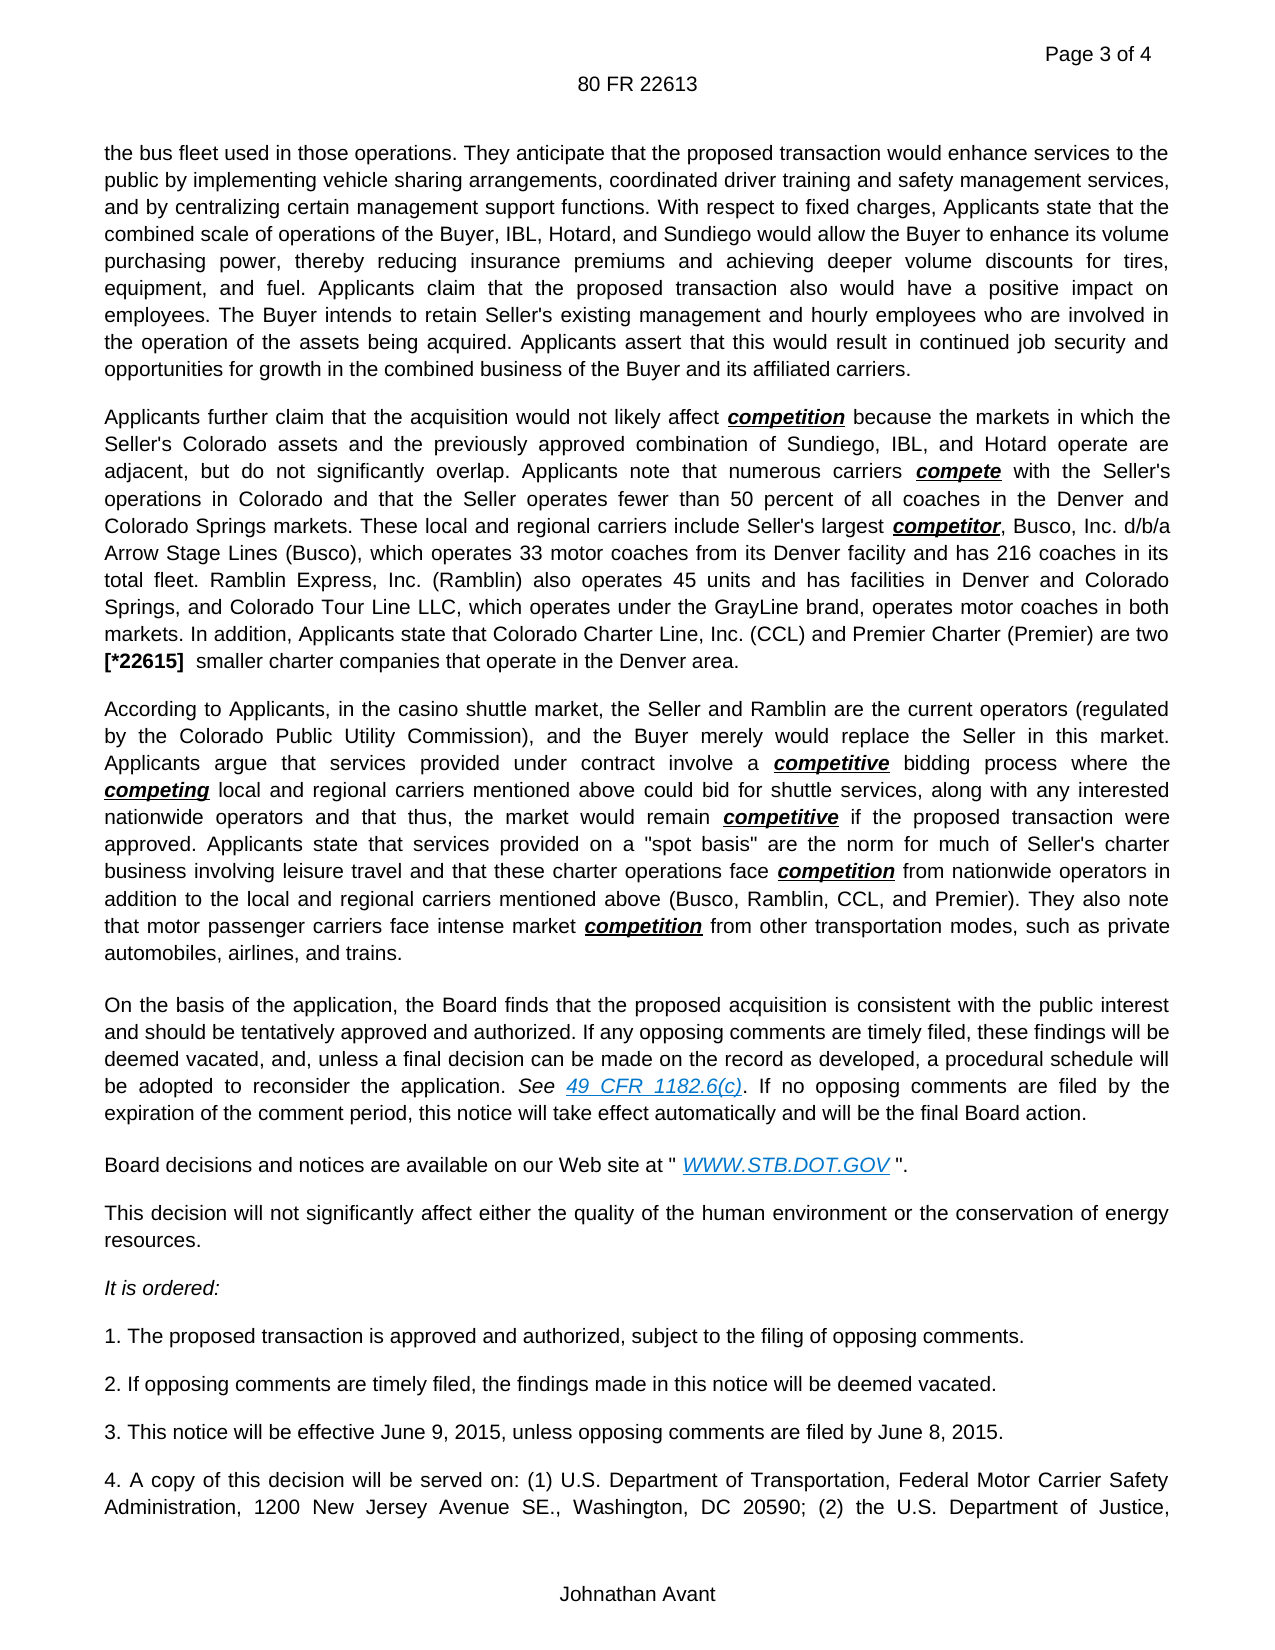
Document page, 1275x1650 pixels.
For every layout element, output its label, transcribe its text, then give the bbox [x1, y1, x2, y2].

text On the basis of the application, the Board finds that the proposed acquisition is consistent with the public interest and should be tentatively approved and authorized. If any opposing comments are timely filed, these findings will be deemed vacated, and, unless a final decision can be made on the record as developed, a procedural schedule will be adopted to reconsider the application. See 49 CFR 1182.6(c). If no opposing comments are filed by the expiration of the comment period, this notice will take effect automatically and will be the final Board action. [104, 989, 1171, 1125]
text Applicants further claim that the acquisition would not likely affect competition because the markets in which the Seller's Colorado assets and the previously approved combination of Sundiego, IBL, and Hotard operate are adjacent, but do not significantly overlap. Applicants note that numerous carriers compete with the Seller's operations in Colorado and that the Seller operates fewer than 50 percent of all coaches in the Denver and Colorado Springs markets. These local and regional carriers include Seller's largest competitor, Busco, Inc. d/b/a Arrow Stage Lines (Busco), which operates 33 motor coaches from its Denver facility and has 216 coaches in its total fleet. Ramblin Express, Inc. (Ramblin) also operates 45 units and has facilities in Denver and Colorado Springs, and Colorado Tour Line LLC, which operates under the GrayLine brand, operates motor coaches in both markets. In addition, Applicants state that Colorado Charter Line, Inc. (CCL) and Premier Charter (Premier) are two [*22615] smaller charter companies that operate in the Denver area. [104, 402, 1171, 673]
text This decision will not significantly affect either the quality of the human environment or the conservation of energy resources. [104, 1198, 1171, 1252]
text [104, 137, 1171, 381]
text 1. The proposed transaction is approved and authorized, subject to the filing of opposing comments. [104, 1321, 1171, 1348]
text According to Applicants, in the casino shuttle market, the Seller and Ramblin are the current operators (regulated by the Colorado Public Utility Commission), and the Buyer merely would replace the Seller in this market. Applicants argue that services provided under contract involve a competitive bidding process where the competing local and regional carriers mentioned above could bid for shuttle services, along with any interested nationwide operators and that thus, the market would remain competitive if the proposed transaction were approved. Applicants state that services provided on a "spot basis" are the norm for much of Seller's charter business involving leisure travel and that these charter operations face competition from nationwide operators in addition to the local and regional carriers mentioned above (Busco, Ramblin, CCL, and Premier). They also note that motor passenger carriers face intense market competition from other transportation modes, such as private automobiles, airlines, and trains. [104, 694, 1171, 964]
text Board decisions and notices are available on our Web site at " WWW.STB.DOT.GOV ". [104, 1150, 1171, 1177]
text 3. This notice will be effective June 9, 2015, unless opposing comments are filed by June 8, 2015. [104, 1417, 1171, 1444]
text 2. If opposing comments are timely filed, the findings made in this notice will be deemed vacated. [104, 1369, 1171, 1396]
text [104, 1464, 1171, 1519]
text It is ordered: [104, 1273, 1171, 1300]
